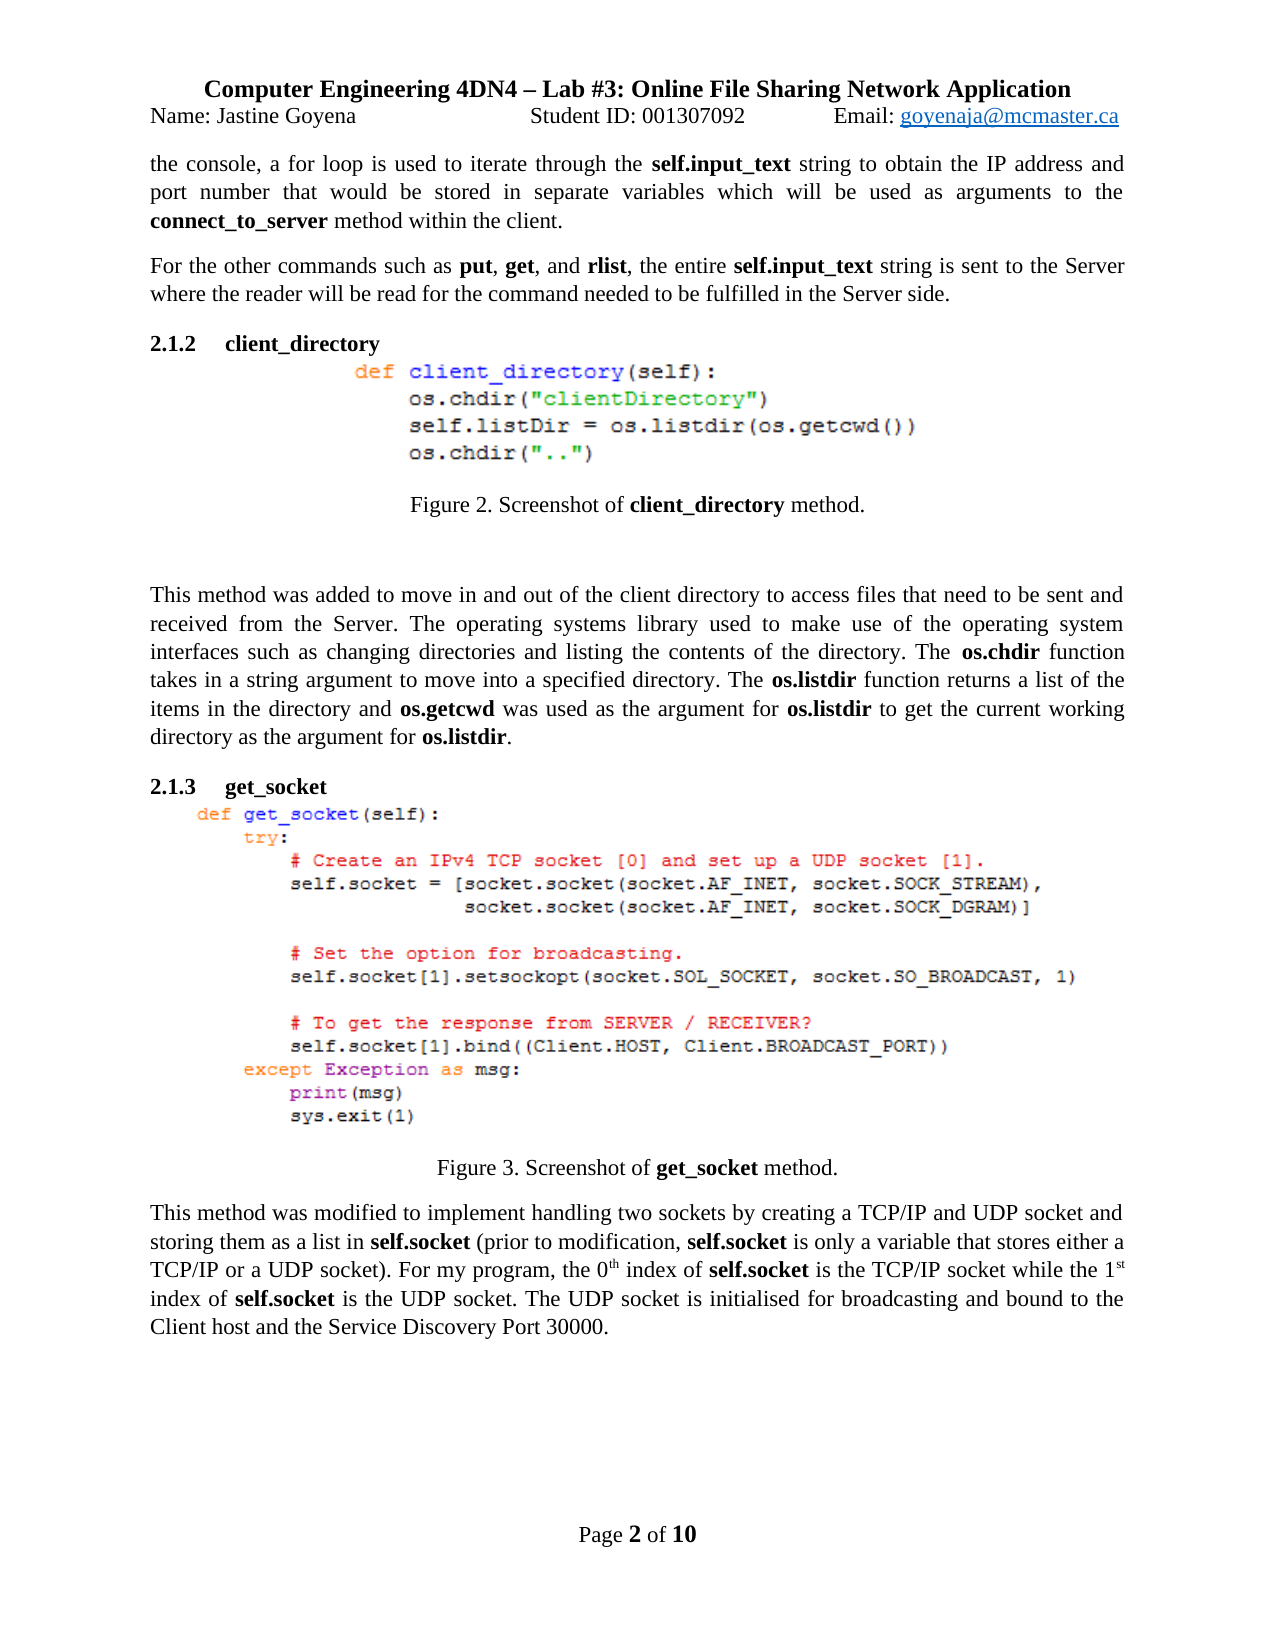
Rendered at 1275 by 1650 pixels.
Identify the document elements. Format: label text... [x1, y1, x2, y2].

picture [345, 358, 930, 473]
text Figure 3. Screenshot of get_socket method. [150, 1154, 1125, 1181]
text For the other commands such as put, get, and rlist, the entire self.input_text string is sent to the Server where the reader will be read for the command needed to be fulfilled in the Server side. [150, 252, 1125, 307]
text Figure 2. Screenshot of client_directory method. [150, 491, 1125, 517]
subtitle client_directory [150, 330, 1125, 356]
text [150, 150, 1125, 233]
picture [191, 801, 1084, 1136]
subtitle get_socket [150, 773, 1125, 799]
text This method was modified to implement handling two sockets by creating a TCP/IP and UDP socket and storing them as a list in self.socket (prior to modification, self.socket is only a variable that stores either a TCP/IP or a UDP socket). For my program, the 0th index of self.socket is the TCP/IP socket while the 1st index of self.socket is the UDP socket. The UDP socket is initialised for broadcasting and bound to the Client host and the Service Discovery Port 30000. [150, 1199, 1125, 1339]
text This method was added to move in and out of the client directory to access files that need to be sent and received from the Server. The operating systems library used to make use of the operating system interfaces such as changing directories and listing the contents of the directory. The os.chdir function takes in a string argument to move into a specified directory. The os.listdir function returns a list of the items in the directory and os.getcwd was used as the argument for os.listdir to get the current working directory as the argument for os.listdir. [150, 581, 1125, 750]
